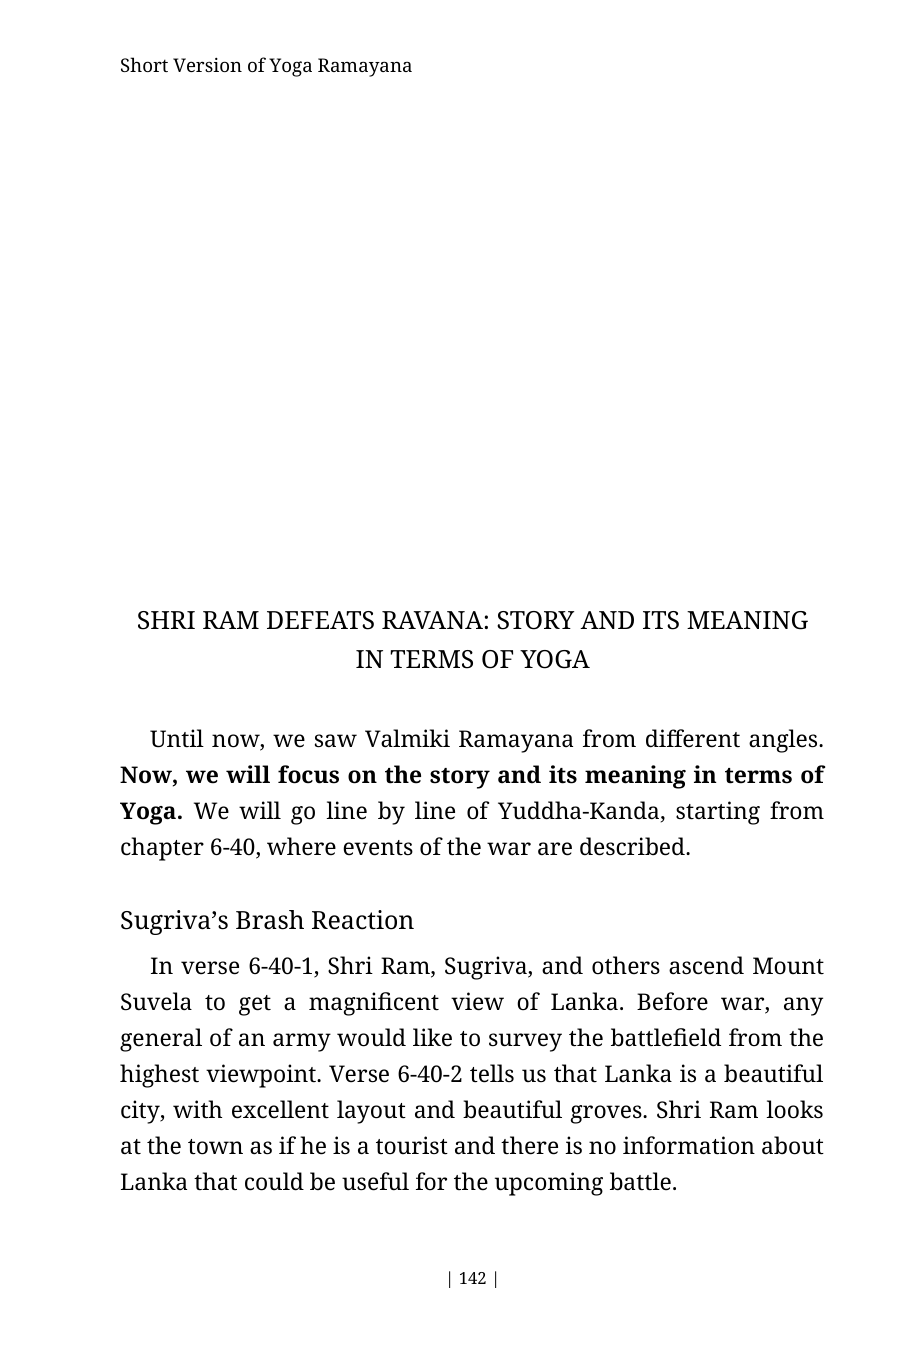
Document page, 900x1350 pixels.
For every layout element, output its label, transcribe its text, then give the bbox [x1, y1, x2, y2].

text Until now, we saw Valmiki Ramayana from different angles. Now, we will focus on the story and its meaning in terms of Yoga. We will go line by line of Yuddha-Kanda, starting from chapter 6-40, where events of the war are described. [120, 723, 825, 862]
subtitle Shri Ram Defeats Ravana: Story and Its Meaning In Terms of Yoga [120, 603, 825, 676]
subtitle Sugriva’s Brash Reaction [120, 903, 825, 937]
text In verse 6-40-1, Shri Ram, Sugriva, and others ascend Mount Suvela to get a magnificent view of Lanka. Before war, any general of an army would like to survey the battlefield from the highest viewpoint. Verse 6-40-2 tells us that Lanka is a beautiful city, with excellent layout and beautiful groves. Shri Ram looks at the town as if he is a tourist and there is no information about Lanka that could be useful for the upcoming battle. [120, 950, 825, 1197]
